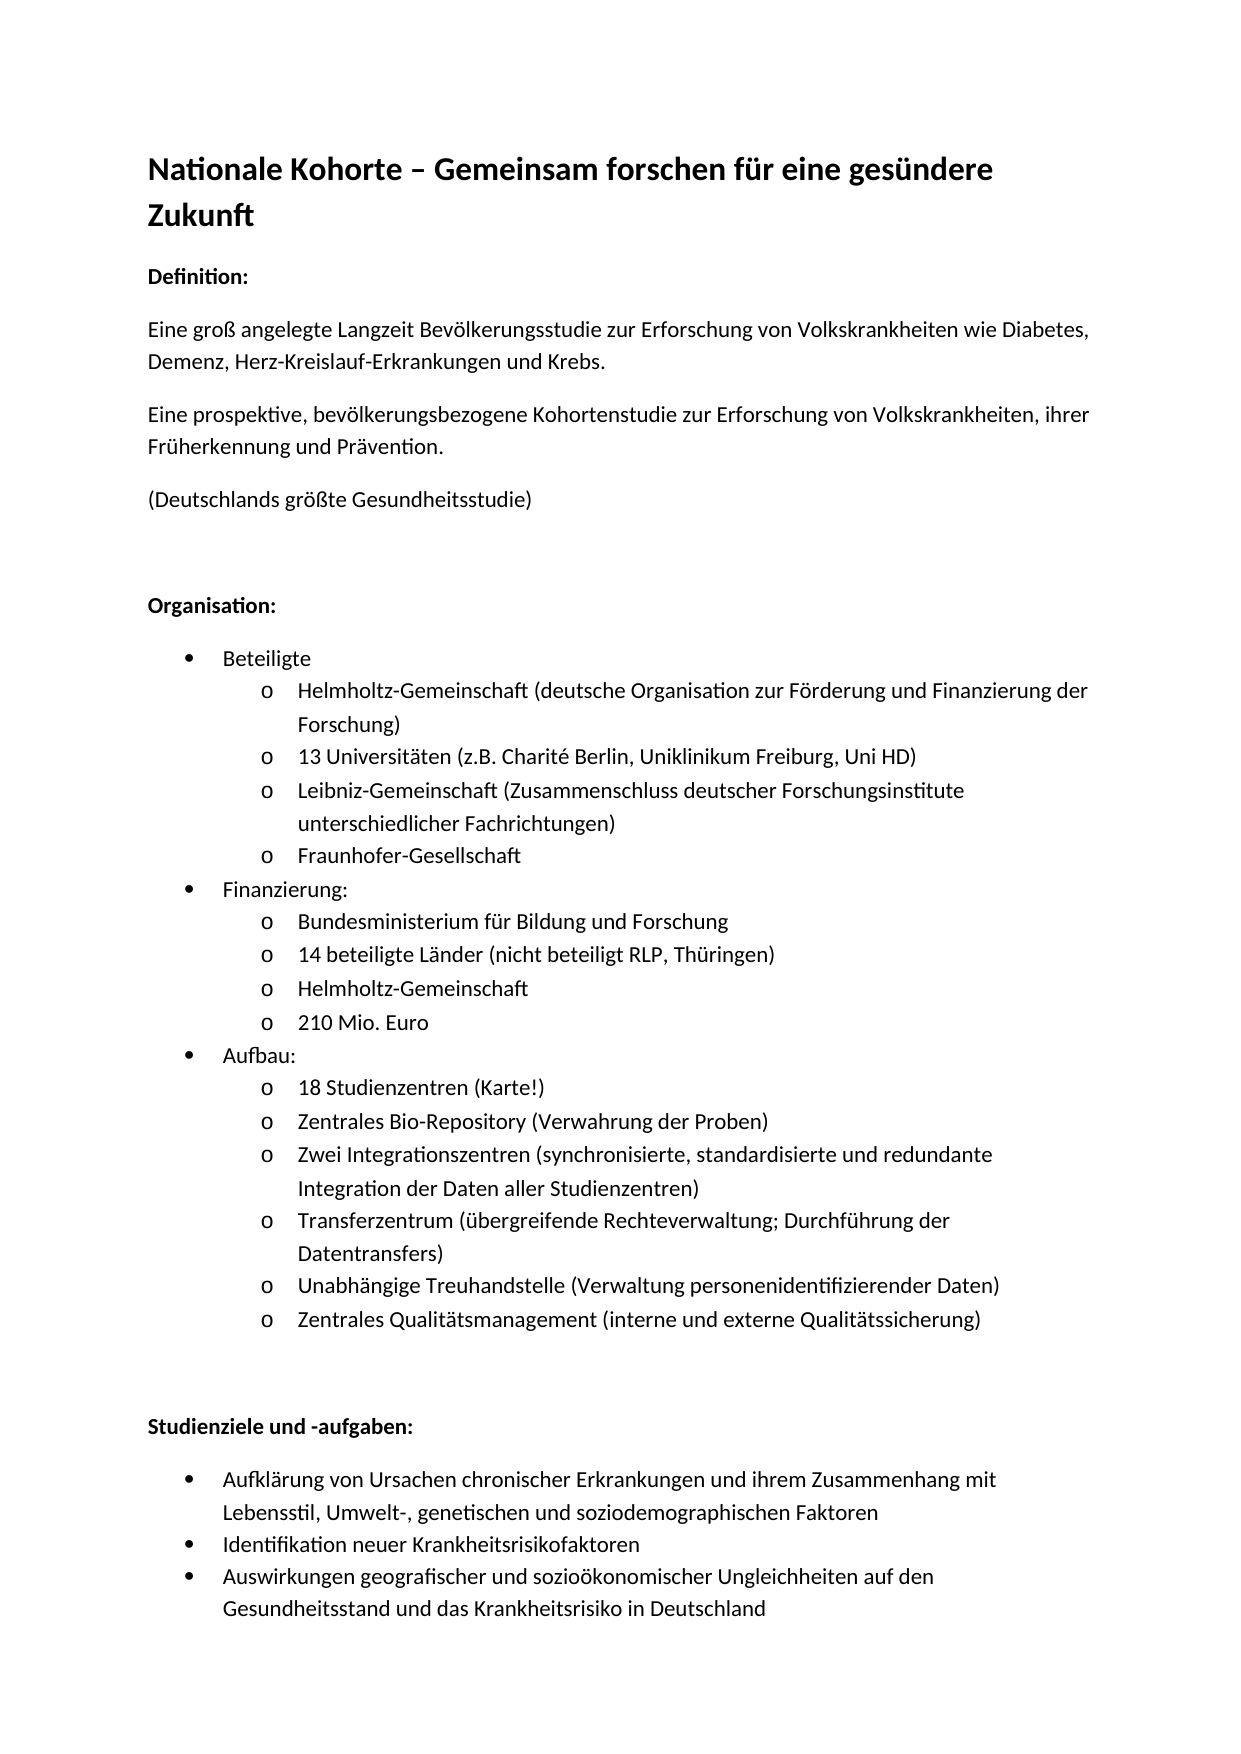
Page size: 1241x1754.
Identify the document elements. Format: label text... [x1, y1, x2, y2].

text Organisation: [148, 591, 1093, 619]
text (Deutschlands größte Gesundheitsstudie) [148, 485, 1093, 513]
text Definition: [148, 262, 1093, 290]
list 14 beteiligte Länder (nicht beteiligt RLP, Thüringen) [260, 941, 1093, 970]
list Identifikation neuer Krankheitsrisikofaktoren [185, 1530, 1093, 1558]
list Aufklärung von Ursachen chronischer Erkrankungen und ihrem Zusammenhang mit Lebensstil, Umwelt-, genetischen und soziodemographischen Faktoren [185, 1465, 1093, 1526]
list Beteiligte [185, 644, 1093, 672]
text Eine prospektive, bevölkerungsbezogene Kohortenstudie zur Erforschung von Volkskrankheiten, ihrer Früherkennung und Prävention. [148, 400, 1093, 460]
text Studienziele und -aufgaben: [148, 1412, 1093, 1440]
list Helmholtz-Gemeinschaft [260, 974, 1093, 1003]
list 13 Universitäten (z.B. Charité Berlin, Uniklinikum Freiburg, Uni HD) [260, 742, 1093, 771]
list Helmholtz-Gemeinschaft (deutsche Organisation zur Förderung und Finanzierung der Forschung) [260, 677, 1093, 738]
text Eine groß angelegte Langzeit Bevölkerungsstudie zur Erforschung von Volkskrankheiten wie Diabetes, Demenz, Herz-Kreislauf-Erkrankungen und Krebs. [148, 315, 1093, 375]
list Zwei Integrationszentren (synchronisierte, standardisierte und redundante Integration der Daten aller Studienzentren) [260, 1140, 1093, 1202]
list Zentrales Bio-Repository (Verwahrung der Proben) [260, 1107, 1093, 1136]
list Auswirkungen geografischer und sozioökonomischer Ungleichheiten auf den Gesundheitsstand und das Krankheitsrisiko in Deutschland [185, 1562, 1093, 1622]
list Bundesministerium für Bildung und Forschung [260, 907, 1093, 936]
list Leibniz-Gemeinschaft (Zusammenschluss deutscher Forschungsinstitute unterschiedlicher Fachrichtungen) [260, 776, 1093, 837]
list Fraunhofer-Gesellschaft [260, 841, 1093, 870]
list Aufbau: [185, 1041, 1093, 1069]
list 210 Mio. Euro [260, 1008, 1093, 1037]
list Zentrales Qualitätsmanagement (interne und externe Qualitätssicherung) [260, 1305, 1093, 1334]
list Unabhängige Treuhandstelle (Verwaltung personenidentifizierender Daten) [260, 1271, 1093, 1301]
list Finanzierung: [185, 875, 1093, 903]
list Transferzentrum (übergreifende Rechteverwaltung; Durchführung der Datentransfers) [260, 1206, 1093, 1267]
text Nationale Kohorte – Gemeinsam forschen für eine gesündere Zukunft [148, 148, 1093, 235]
list 18 Studienzentren (Karte!) [260, 1073, 1093, 1102]
